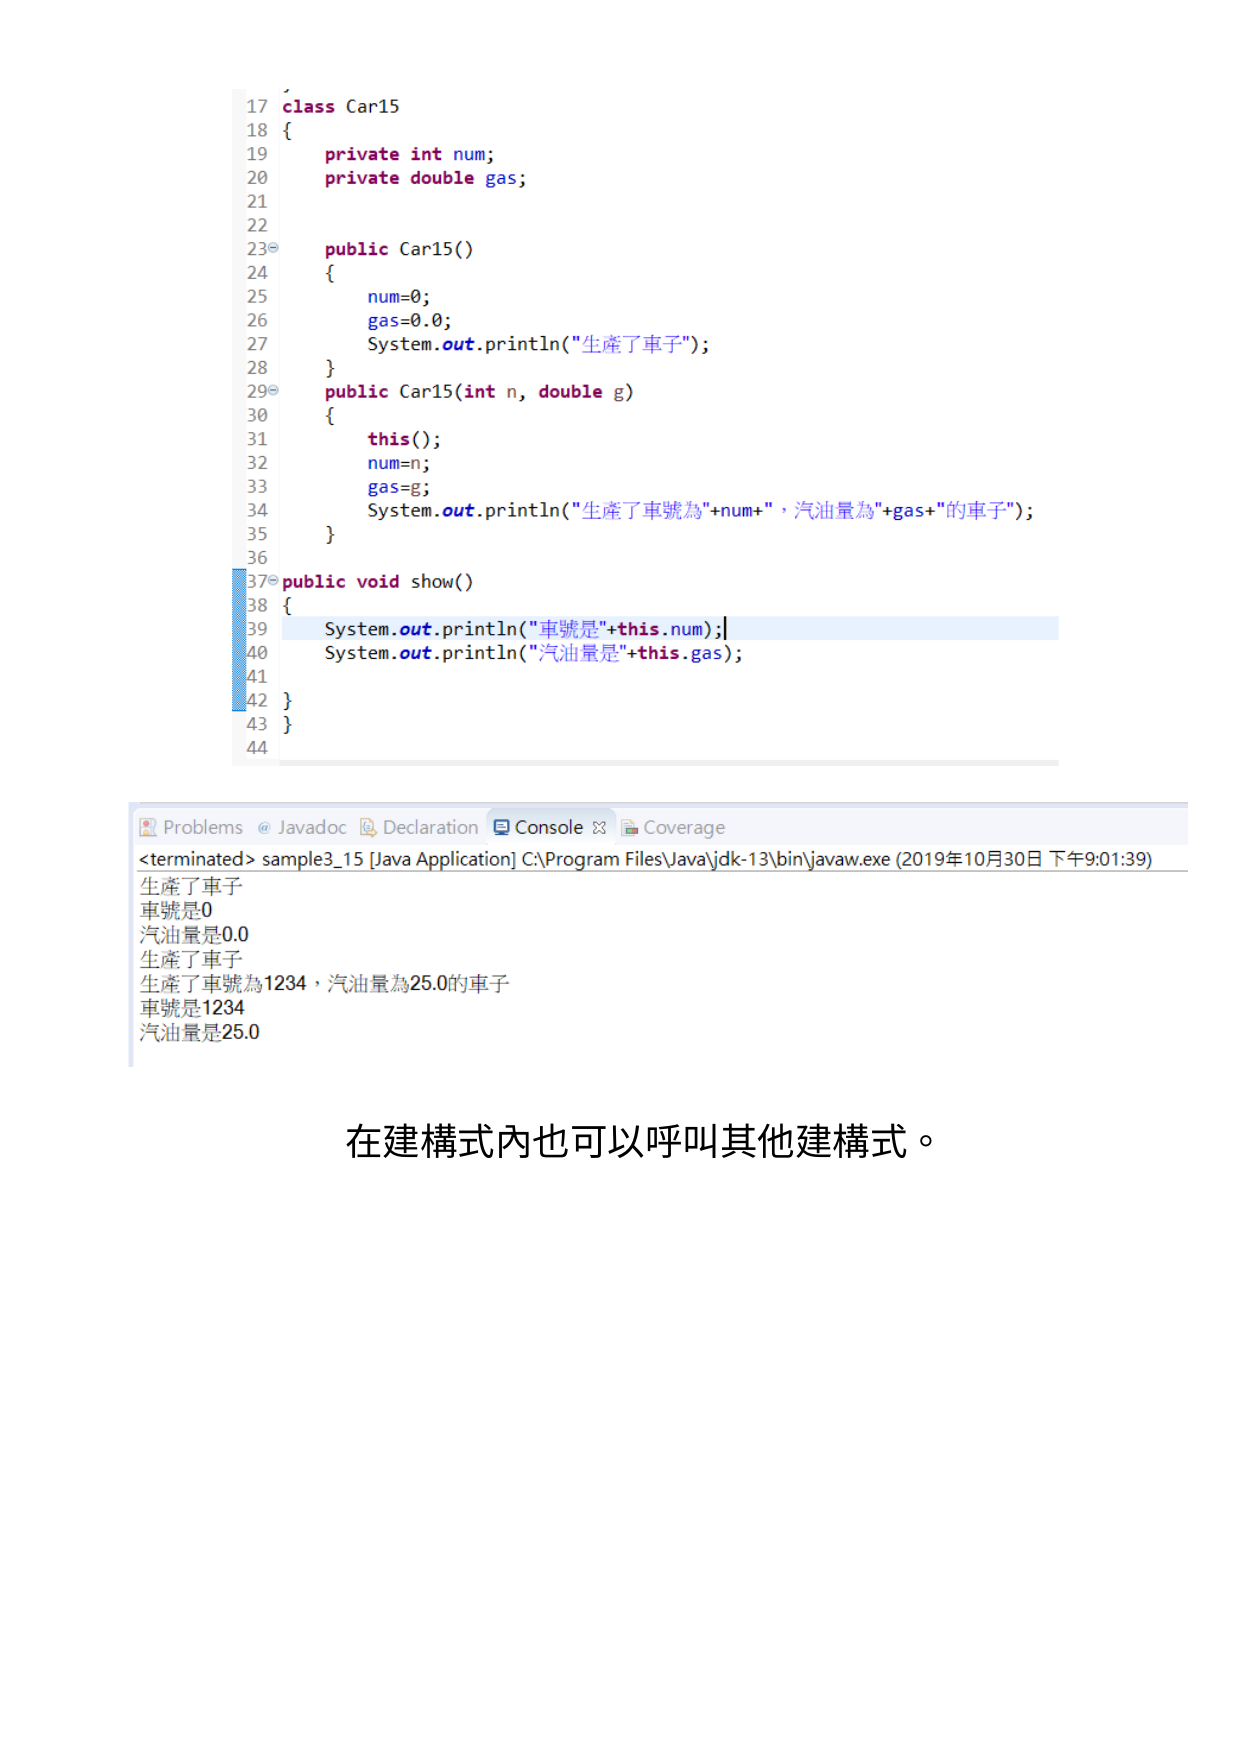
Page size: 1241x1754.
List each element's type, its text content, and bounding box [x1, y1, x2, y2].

text 在建構式內也可以呼叫其他建構式。 [125, 1102, 1165, 1177]
picture [125, 802, 1188, 1067]
picture [231, 89, 1059, 766]
